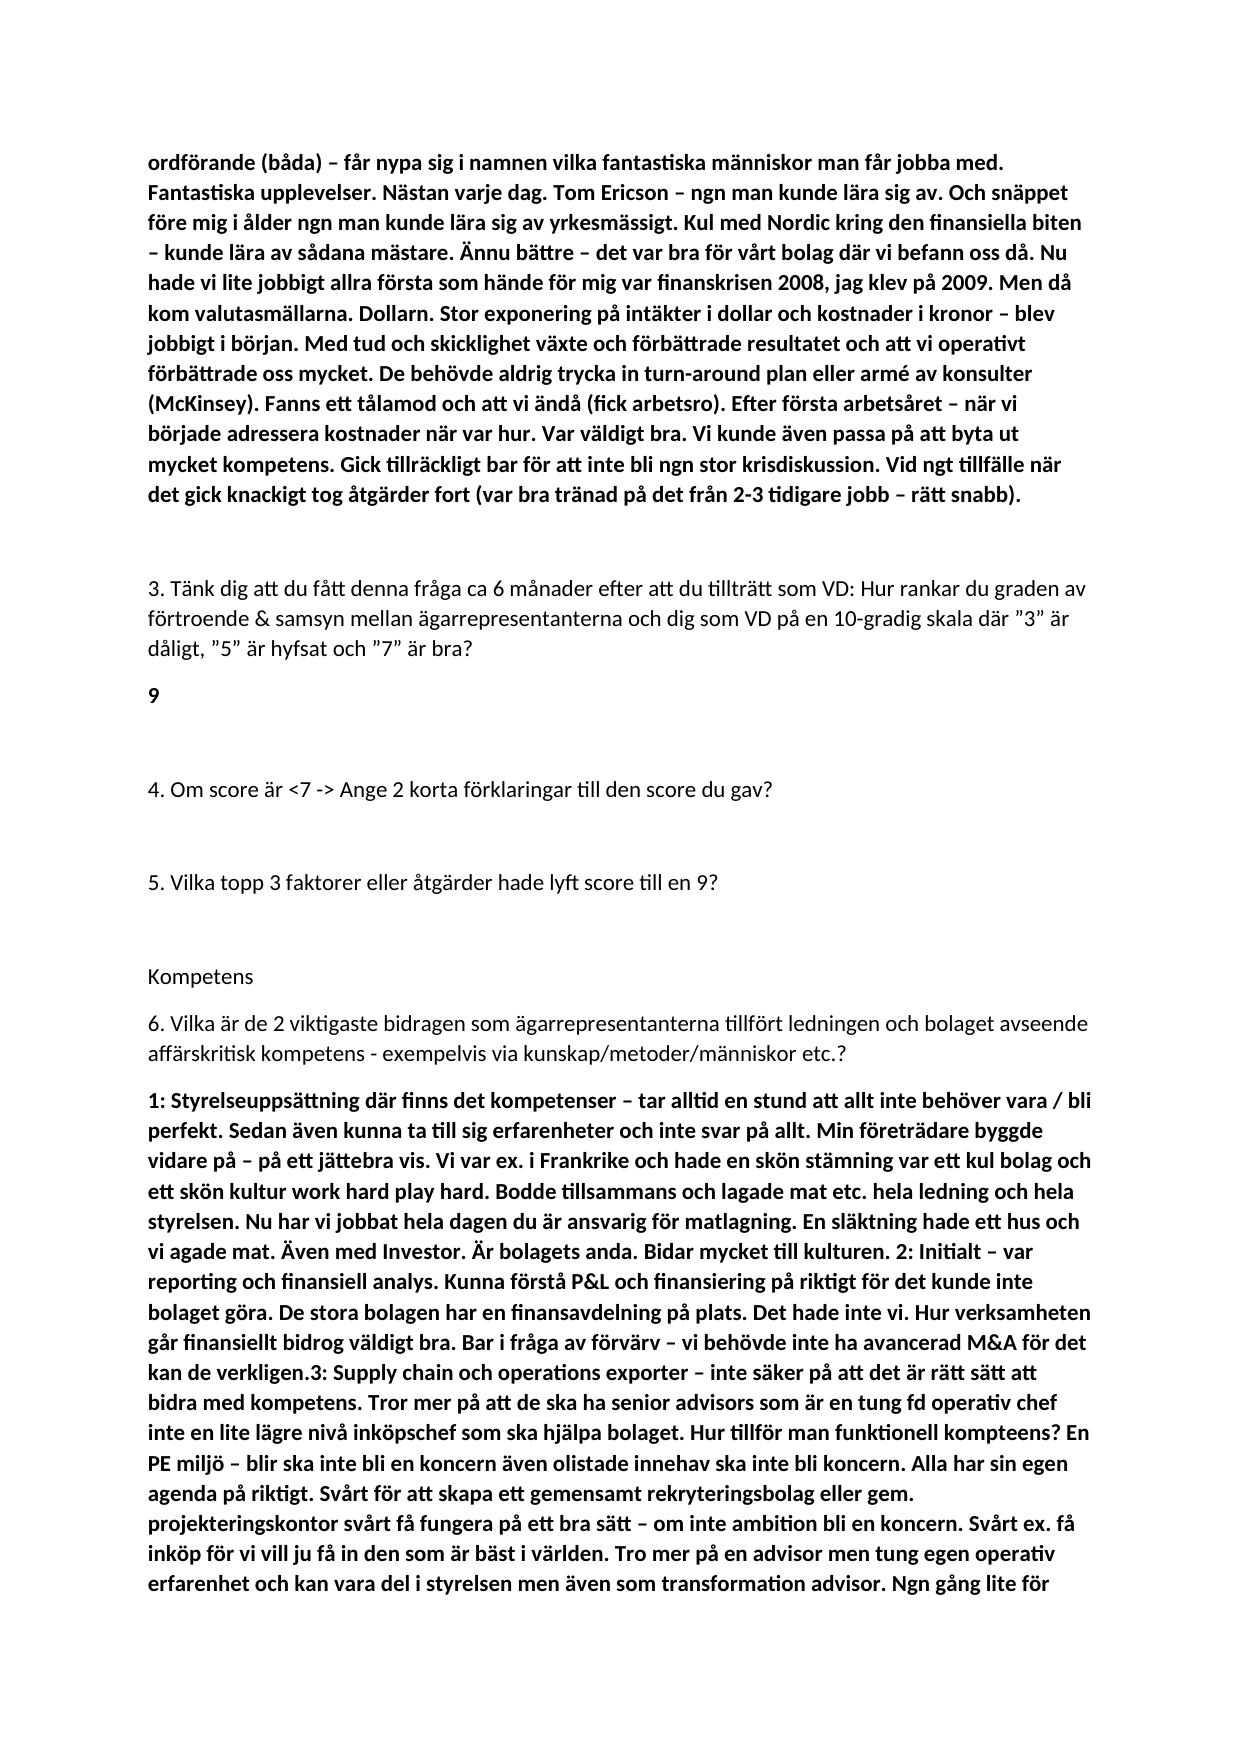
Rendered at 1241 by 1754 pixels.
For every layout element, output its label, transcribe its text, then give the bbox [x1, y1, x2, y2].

text 3. Tänk dig att du fått denna fråga ca 6 månader efter att du tillträtt som VD: Hur rankar du graden av förtroende & samsyn mellan ägarrepresentanterna och dig som VD på en 10-gradig skala där ”3” är dåligt, ”5” är hyfsat och ”7” är bra? [148, 574, 1093, 662]
text Kompetens [148, 962, 1093, 990]
text 4. Om score är <7 -> Ange 2 korta förklaringar till den score du gav? [148, 775, 1093, 803]
text 5. Vilka topp 3 faktorer eller åtgärder hade lyft score till en 9? [148, 868, 1093, 896]
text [148, 1086, 1093, 1597]
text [148, 148, 1093, 508]
text 6. Vilka är de 2 viktigaste bidragen som ägarrepresentanterna tillfört ledningen och bolaget avseende affärskritisk kompetens - exempelvis via kunskap/metoder/människor etc.? [148, 1009, 1093, 1067]
text 9 [148, 681, 1093, 709]
